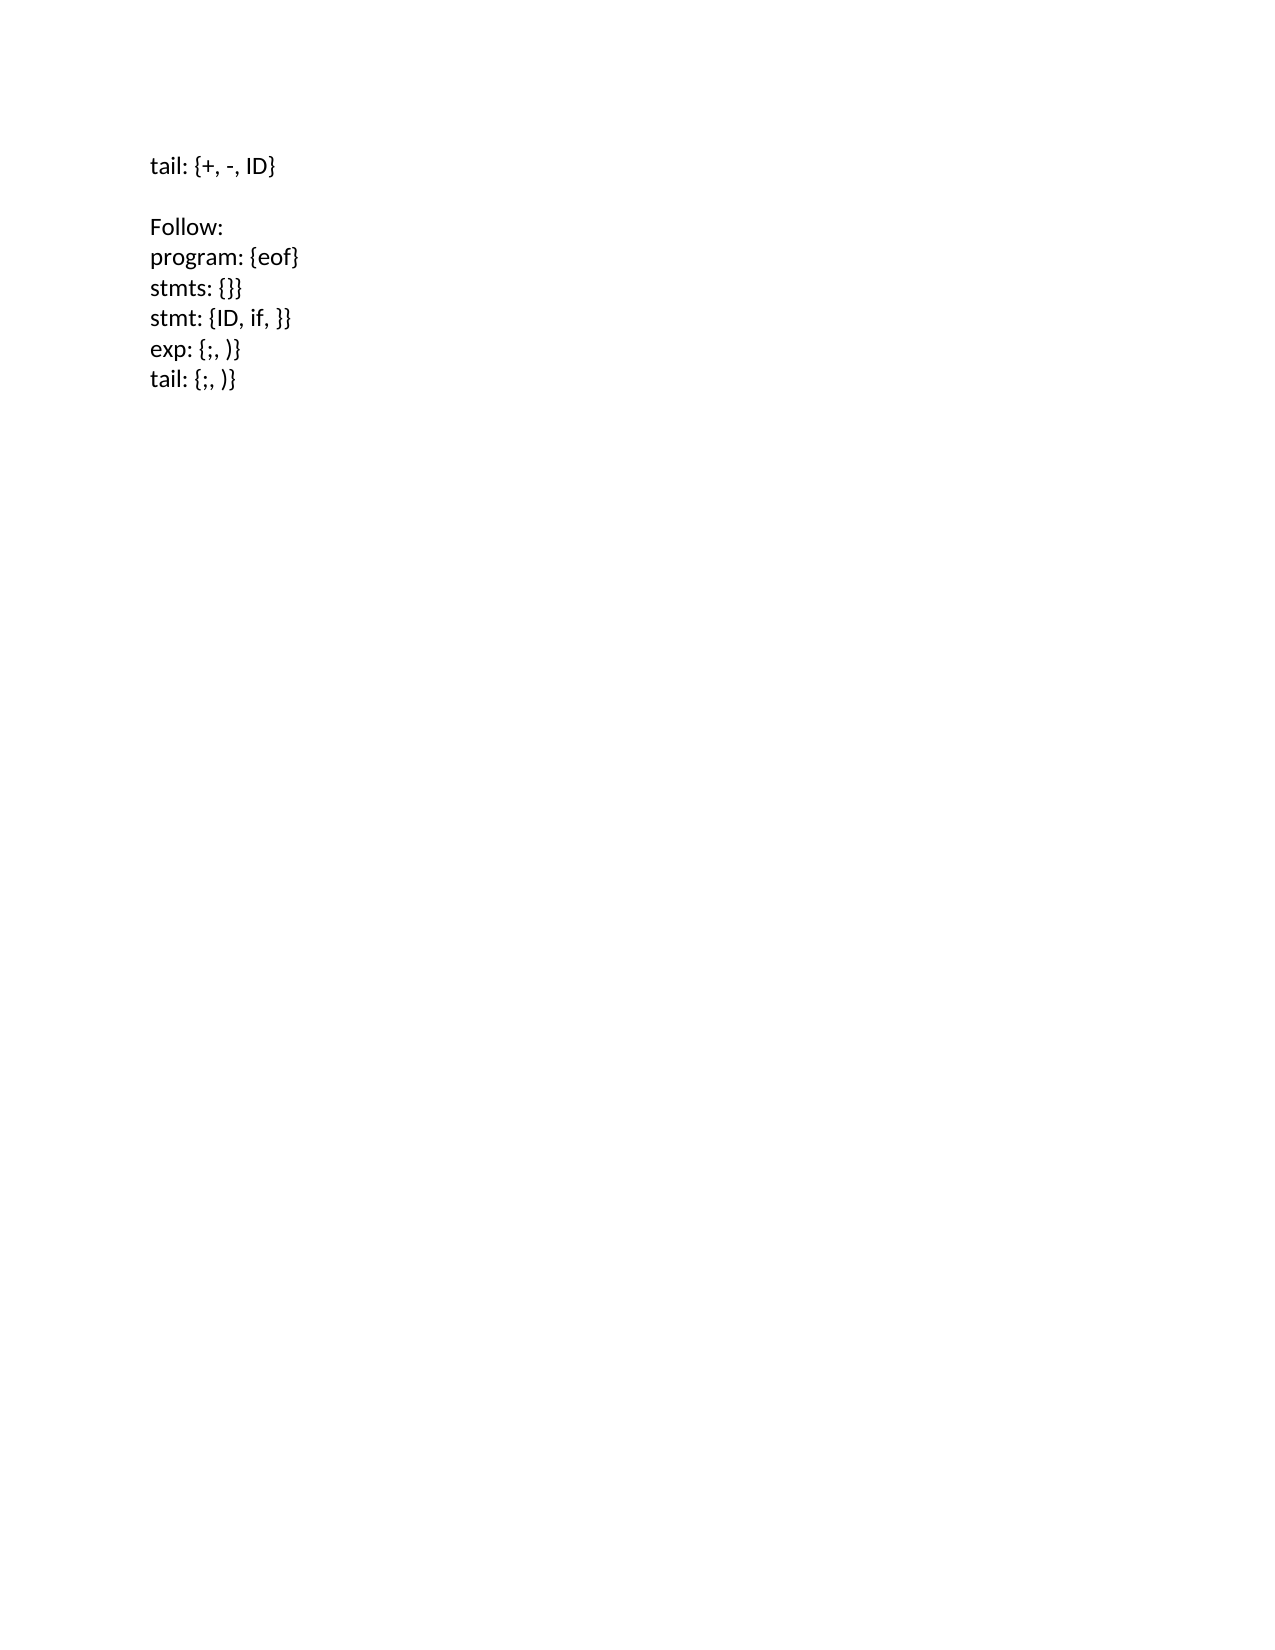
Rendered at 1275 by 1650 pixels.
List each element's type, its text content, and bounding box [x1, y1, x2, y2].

text stmts: {}} [150, 272, 1125, 303]
text exp: {;, )} [150, 333, 1125, 364]
text Follow: [150, 211, 1125, 242]
text tail: {+, -, ID} [150, 150, 1125, 181]
text program: {eof} [150, 242, 1125, 272]
text stmt: {ID, if, }} [150, 303, 1125, 333]
text tail: {;, )} [150, 364, 1125, 394]
